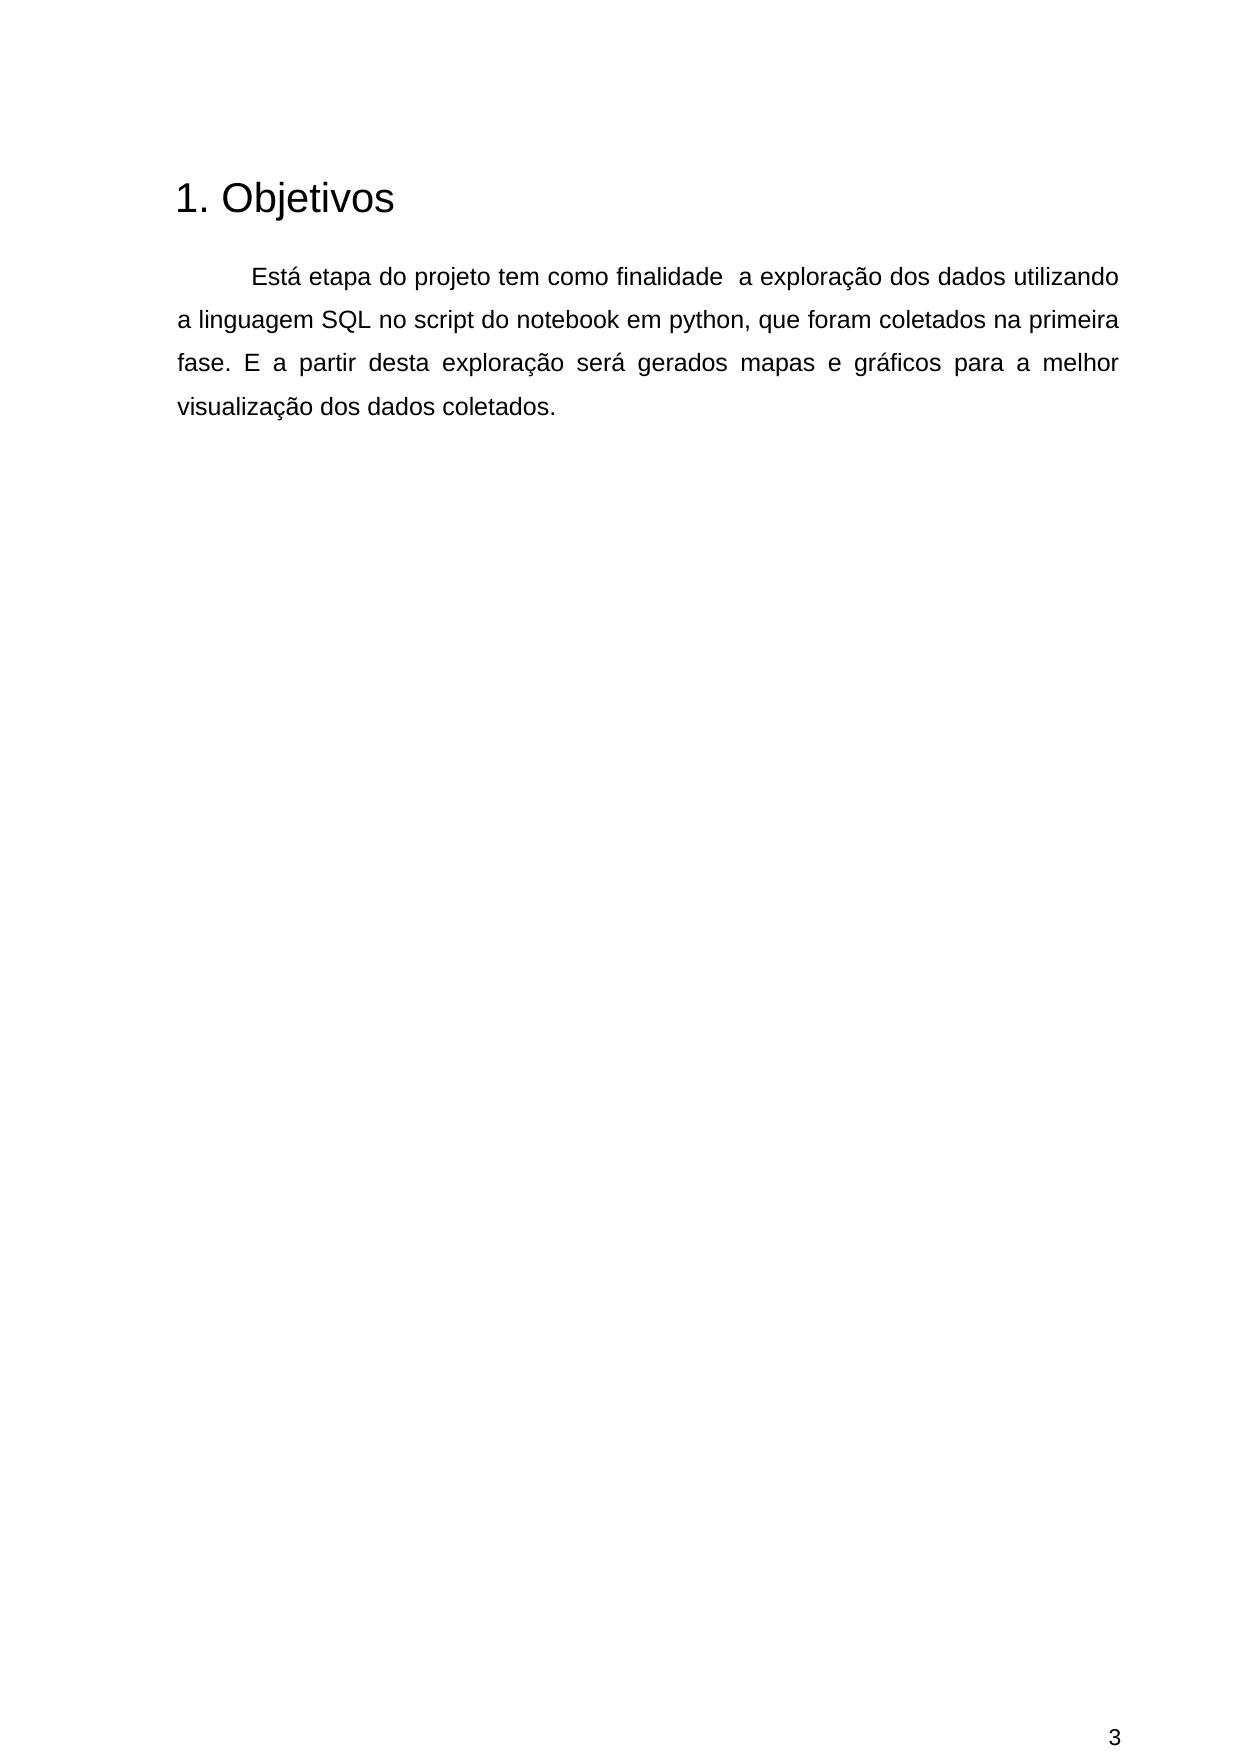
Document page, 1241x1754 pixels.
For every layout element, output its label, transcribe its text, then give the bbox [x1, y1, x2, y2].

subtitle 1. Objetivos [175, 174, 1121, 222]
text Está etapa do projeto tem como finalidade a exploração dos dados utilizando a linguagem SQL no script do notebook em python, que foram coletados na primeira fase. E a partir desta exploração será gerados mapas e gráficos para a melhor visualização dos dados coletados. [177, 262, 1121, 420]
